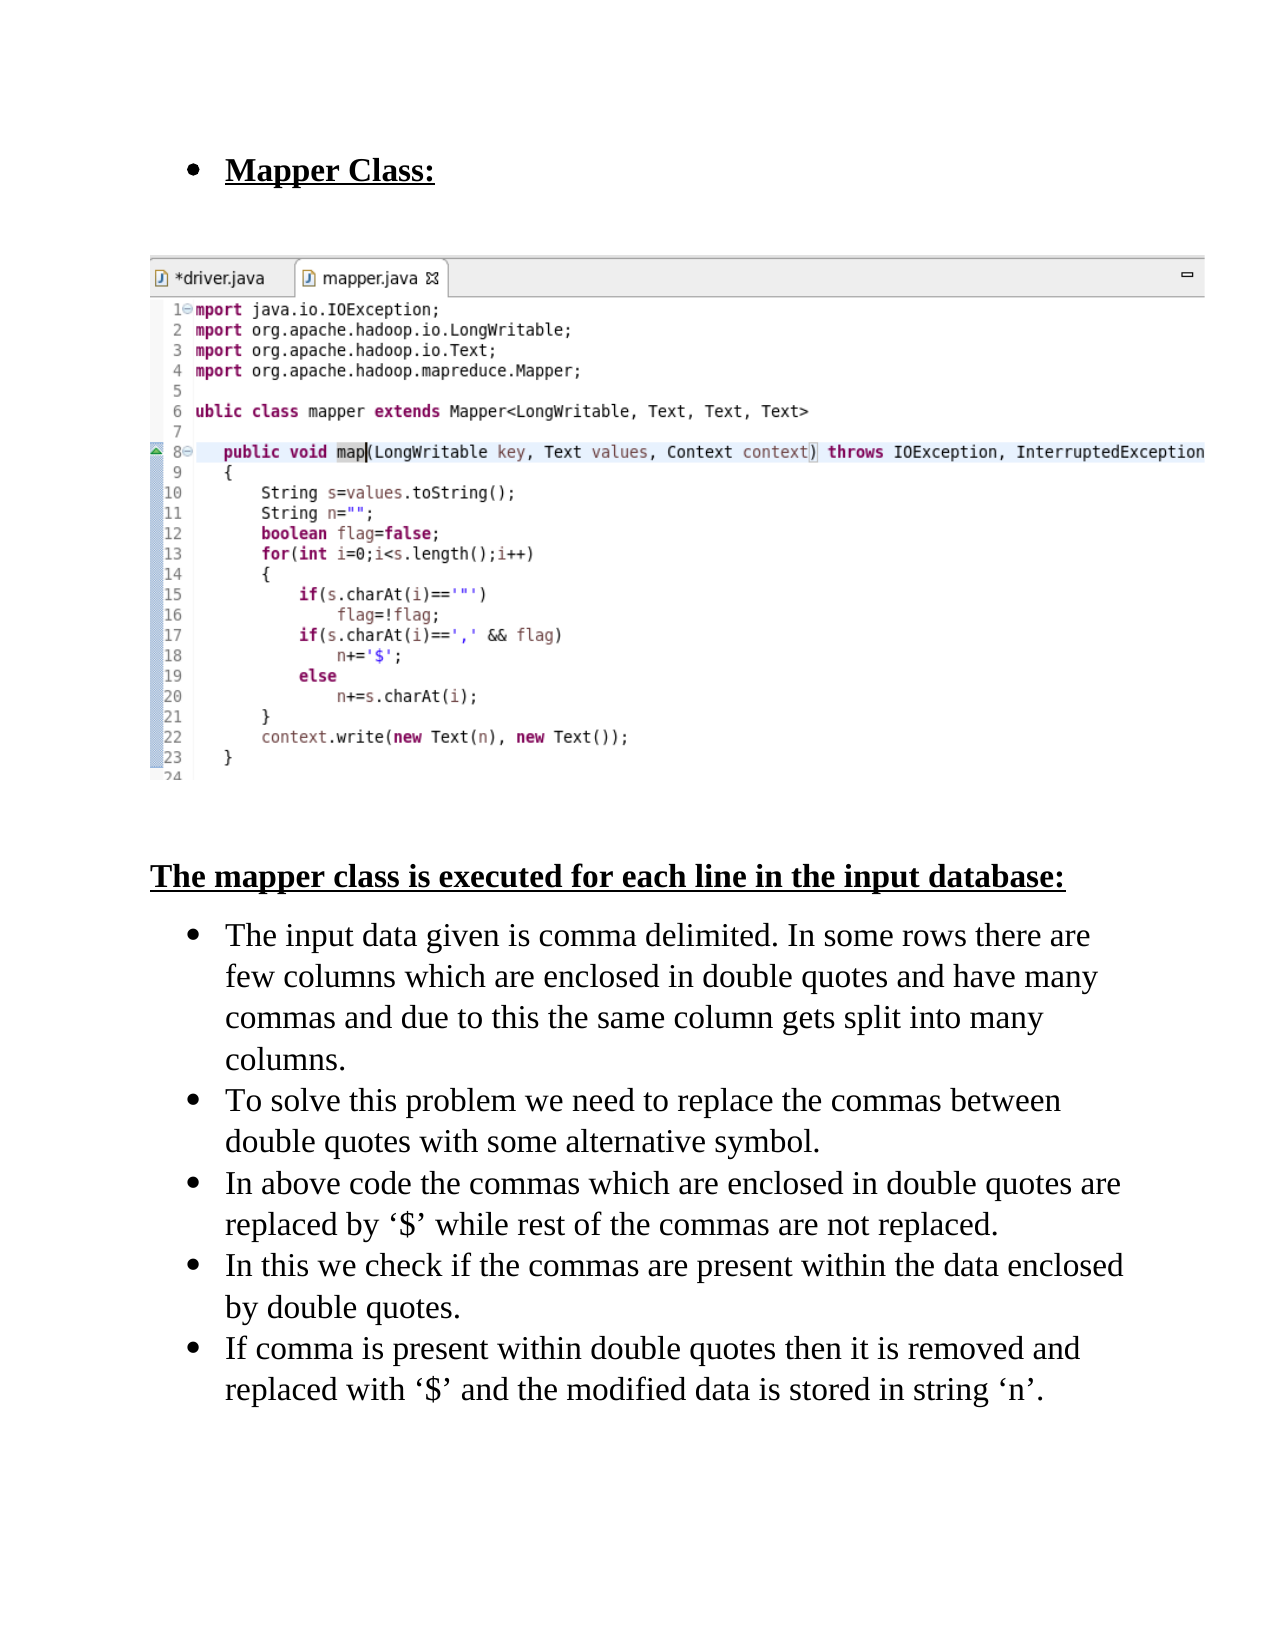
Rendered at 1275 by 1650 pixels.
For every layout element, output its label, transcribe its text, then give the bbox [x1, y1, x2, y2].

picture [150, 255, 1205, 780]
list If comma is present within double quotes then it is removed and replaced with ‘$’ and the modified data is stored in string ‘n’. [187, 1328, 1125, 1408]
list The input data given is comma delimited. In some rows there are few columns which are enclosed in double quotes and have many commas and due to this the same column gets split into many columns. [187, 915, 1125, 1077]
list Mapper Class: [187, 150, 1125, 188]
list In this we check if the commas are present within the data enclosed by double quotes. [187, 1246, 1125, 1325]
list In above code the commas which are enclosed in double quotes are replaced by ‘$’ while rest of the commas are not replaced. [187, 1163, 1125, 1243]
list To solve this problem we need to replace the commas between double quotes with some alternative symbol. [187, 1080, 1125, 1160]
text The mapper class is executed for each line in the input database: [150, 857, 1125, 895]
